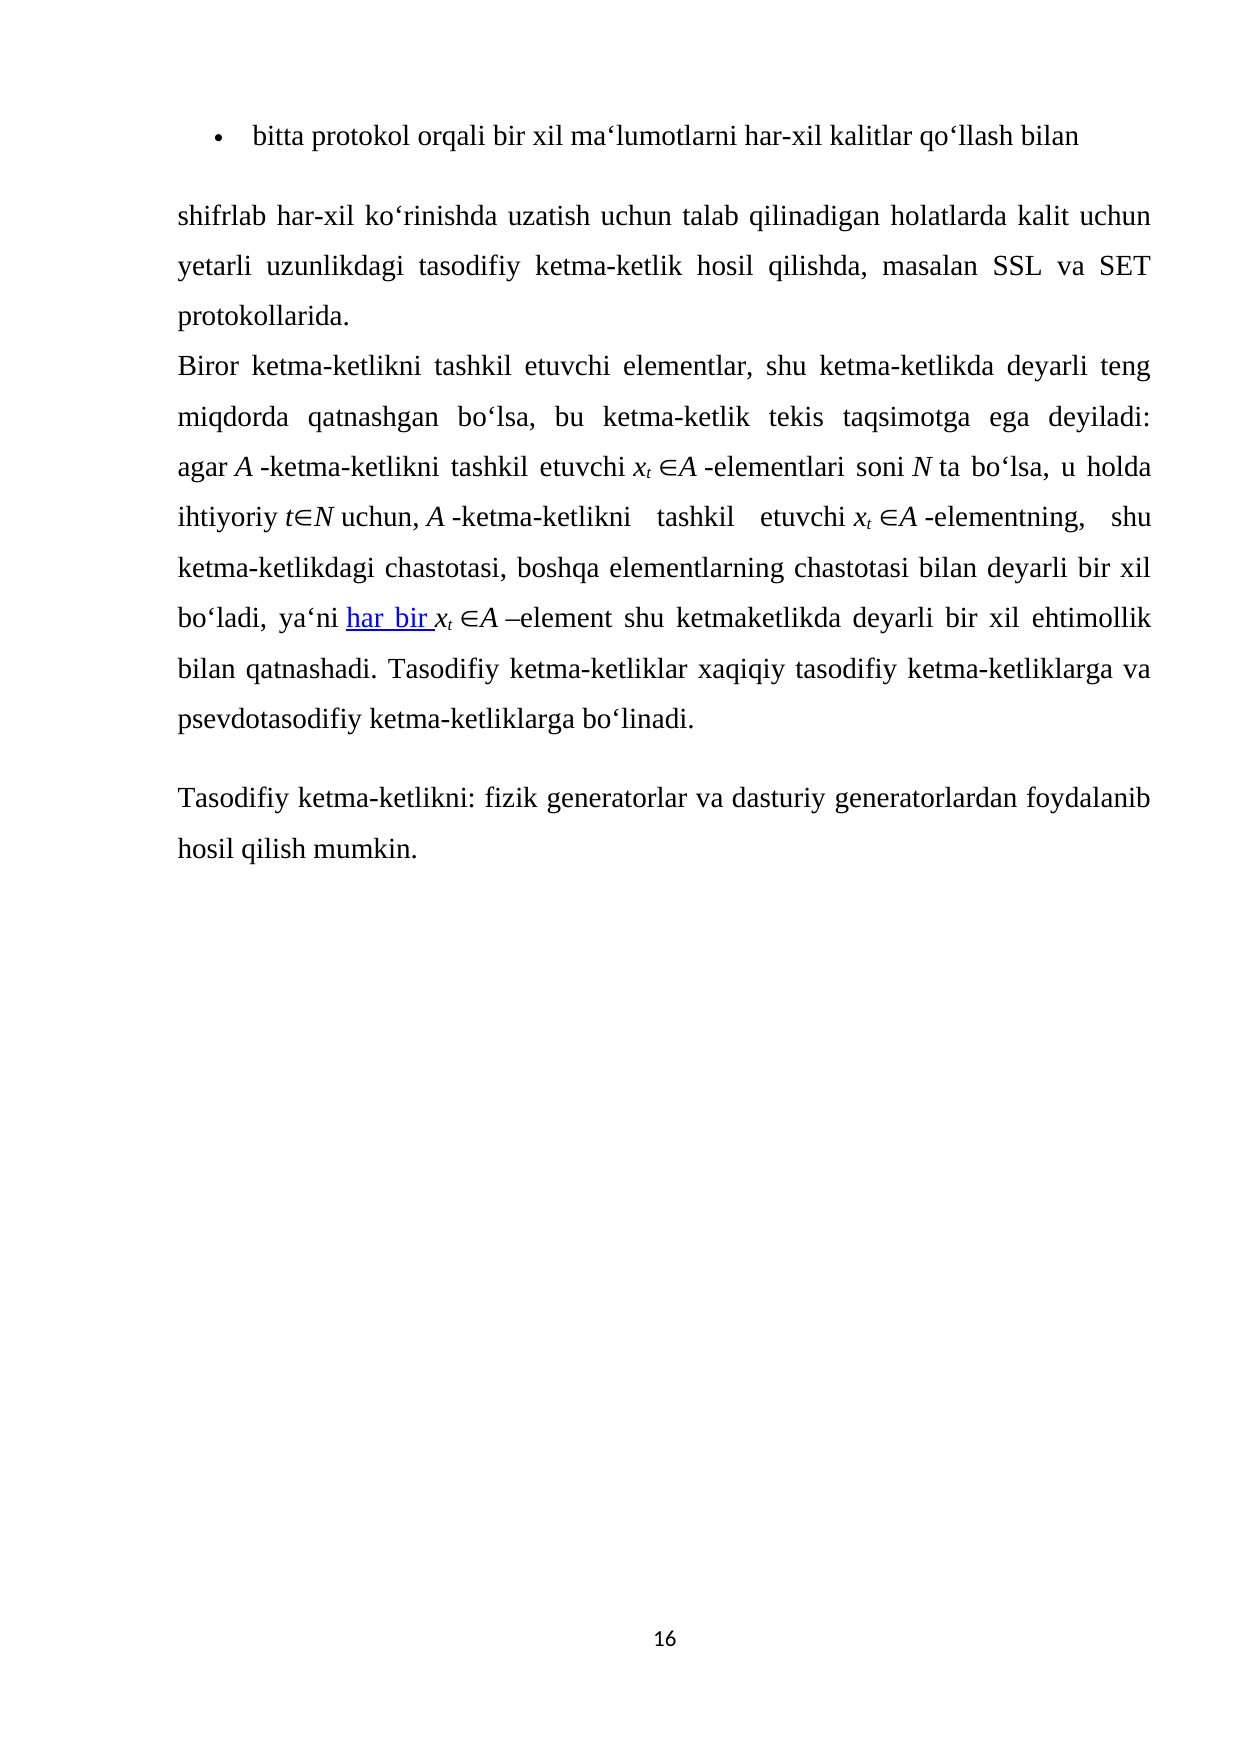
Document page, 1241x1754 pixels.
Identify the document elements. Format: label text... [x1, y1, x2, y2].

list bitta protokol orqali bir xil ma‘lumotlarni har-xil kalitlar qo‘llash bilan [215, 118, 1152, 152]
text Tasodifiy ketma-ketlikni: fizik generatorlar va dasturiy generatorlardan foydalanib hosil qilish mumkin. [177, 781, 1152, 864]
text shifrlab har-xil ko‘rinishda uzatish uchun talab qilinadigan holatlarda kalit uchun yetarli uzunlikdagi tasodifiy ketma-ketlik hosil qilishda, masalan SSL va SET protokollarida. Biror ketma-ketlikni tashkil etuvchi elementlar, shu ketma-ketlikda deyarli teng miqdorda qatnashgan bo‘lsa, bu ketma-ketlik tekis taqsimotga ega deyiladi: agar A -ketma-ketlikni tashkil etuvchi xt A -elementlari soni N ta bo‘lsa, u holda ihtiyoriy tN uchun, A -ketma-ketlikni tashkil etuvchi xt A -elementning, shu ketma-ketlikdagi chastotasi, boshqa elementlarning chastotasi bilan deyarli bir xil bo‘ladi, ya‘ni har bir xt A –element shu ketmaketlikda deyarli bir xil ehtimollik bilan qatnashadi. Tasodifiy ketma-ketliklar xaqiqiy tasodifiy ketma-ketliklarga va psevdotasodifiy ketma-ketliklarga bo‘linadi. [177, 198, 1152, 734]
